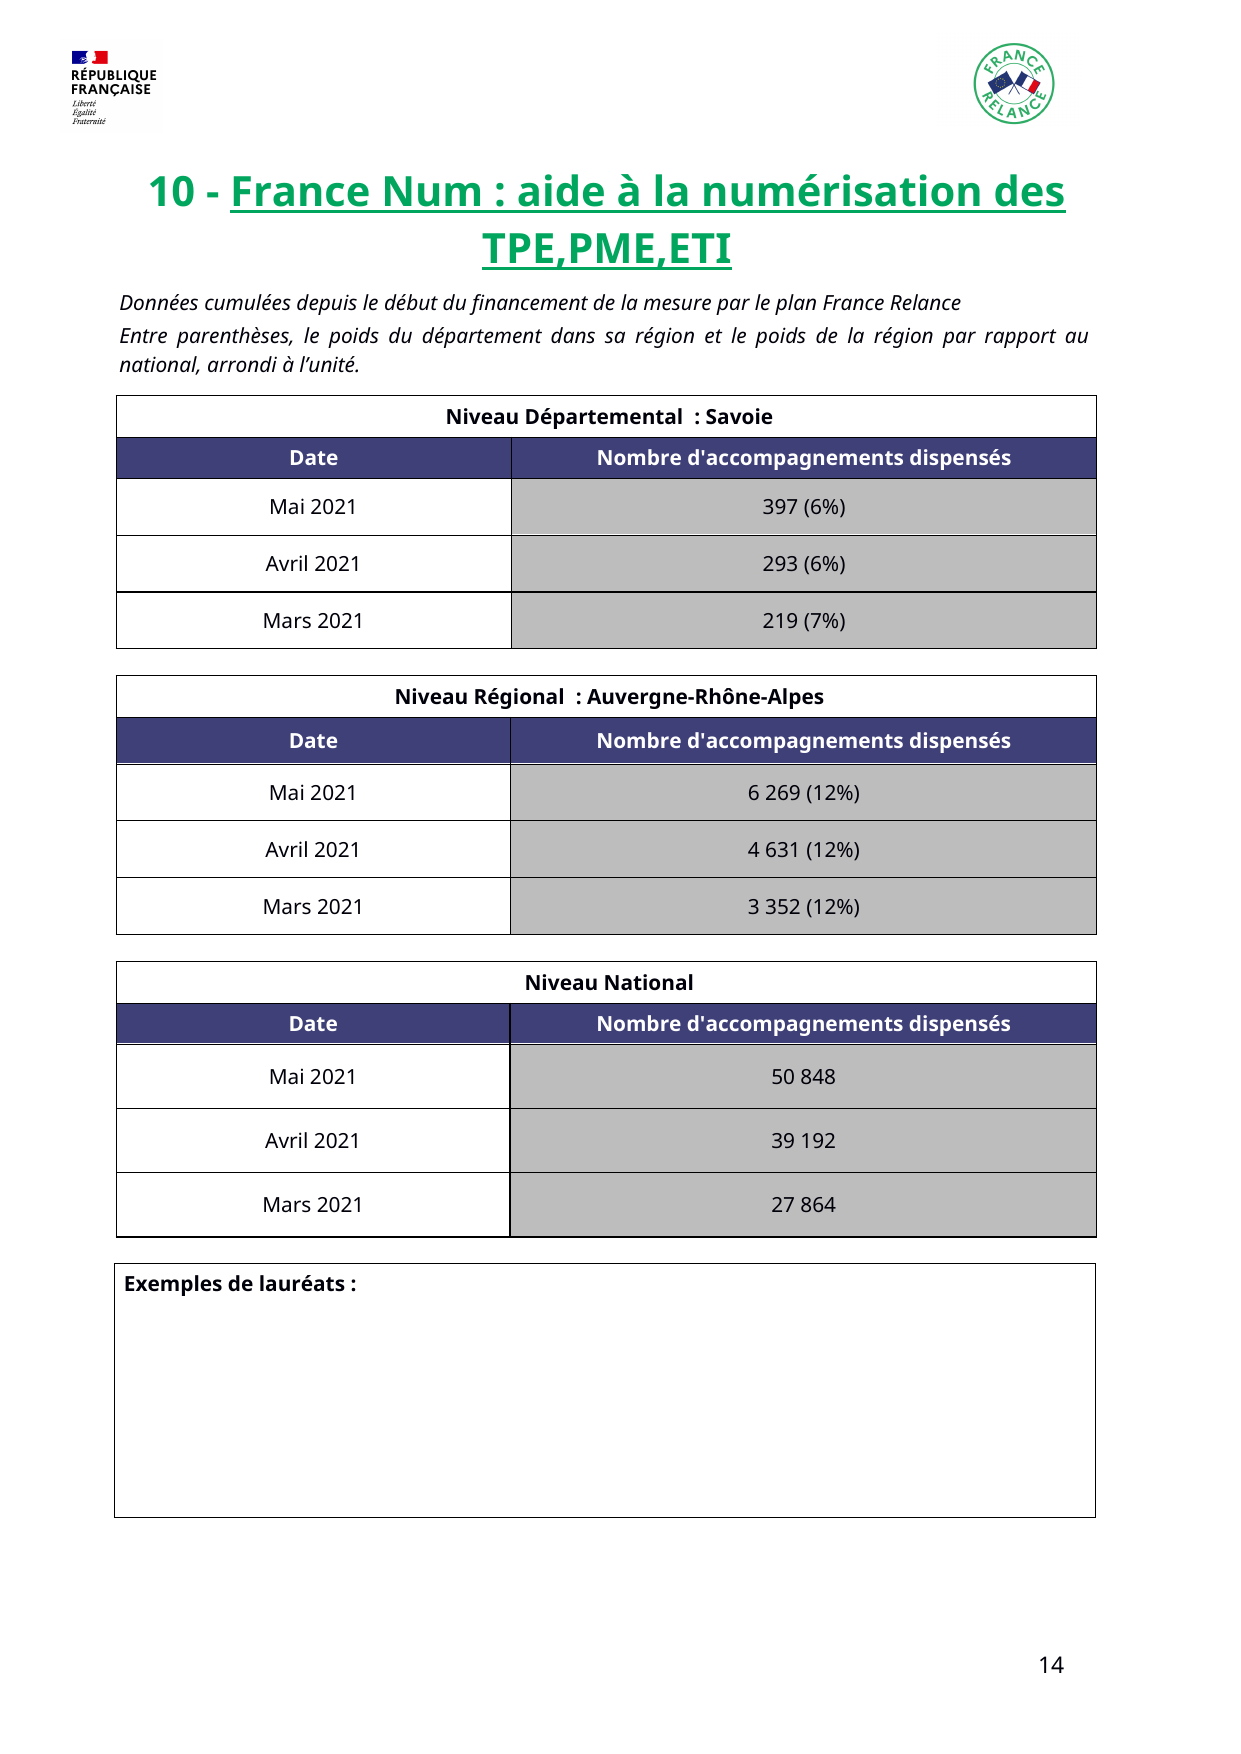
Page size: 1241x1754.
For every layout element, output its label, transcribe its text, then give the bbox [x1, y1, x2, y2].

table_cell Mars 2021 [117, 1173, 509, 1236]
table_cell 3 352 (12%) [511, 878, 1096, 934]
table_cell Avril 2021 [117, 821, 510, 877]
text Entre parenthèses, le poids du département dans sa région et le poids de la région par rapport au national, arrondi à l’unité. [119, 321, 1094, 378]
table_cell 293 (6%) [512, 536, 1096, 591]
table_cell 39 192 [511, 1109, 1096, 1172]
table_cell Nombre d'accompagnements dispensés [512, 438, 1096, 478]
table_cell Date [117, 438, 511, 478]
table_cell 4 631 (12%) [511, 821, 1096, 877]
table_cell Date [117, 718, 510, 763]
table_cell Mars 2021 [117, 878, 510, 934]
table_cell Avril 2021 [117, 536, 511, 591]
table_cell Avril 2021 [117, 1109, 509, 1172]
picture [935, 31, 1082, 126]
table_header Niveau Régional : Auvergne-Rhône-Alpes [117, 676, 1096, 717]
table_cell 50 848 [511, 1045, 1096, 1108]
table_cell 6 269 (12%) [511, 765, 1096, 820]
table_header Niveau Départemental : Savoie [117, 396, 1096, 437]
table_cell Mai 2021 [117, 1045, 509, 1108]
table_cell 219 (7%) [512, 593, 1096, 648]
table_header Exemples de lauréats : [115, 1264, 1095, 1517]
picture [60, 39, 163, 133]
subtitle 10 - France Num : aide à la numérisation des TPE,PME,ETI [119, 162, 1094, 276]
table_cell Mai 2021 [117, 765, 510, 820]
table_cell Nombre d'accompagnements dispensés [511, 1004, 1096, 1043]
table_cell 397 (6%) [512, 479, 1096, 534]
table_cell Date [117, 1004, 509, 1043]
table_cell Nombre d'accompagnements dispensés [511, 718, 1096, 763]
table_cell Mars 2021 [117, 593, 511, 648]
table_cell 27 864 [511, 1173, 1096, 1236]
table_cell Mai 2021 [117, 479, 511, 534]
text Données cumulées depuis le début du financement de la mesure par le plan France Relance [119, 288, 1094, 317]
table_header Niveau National [117, 962, 1096, 1002]
